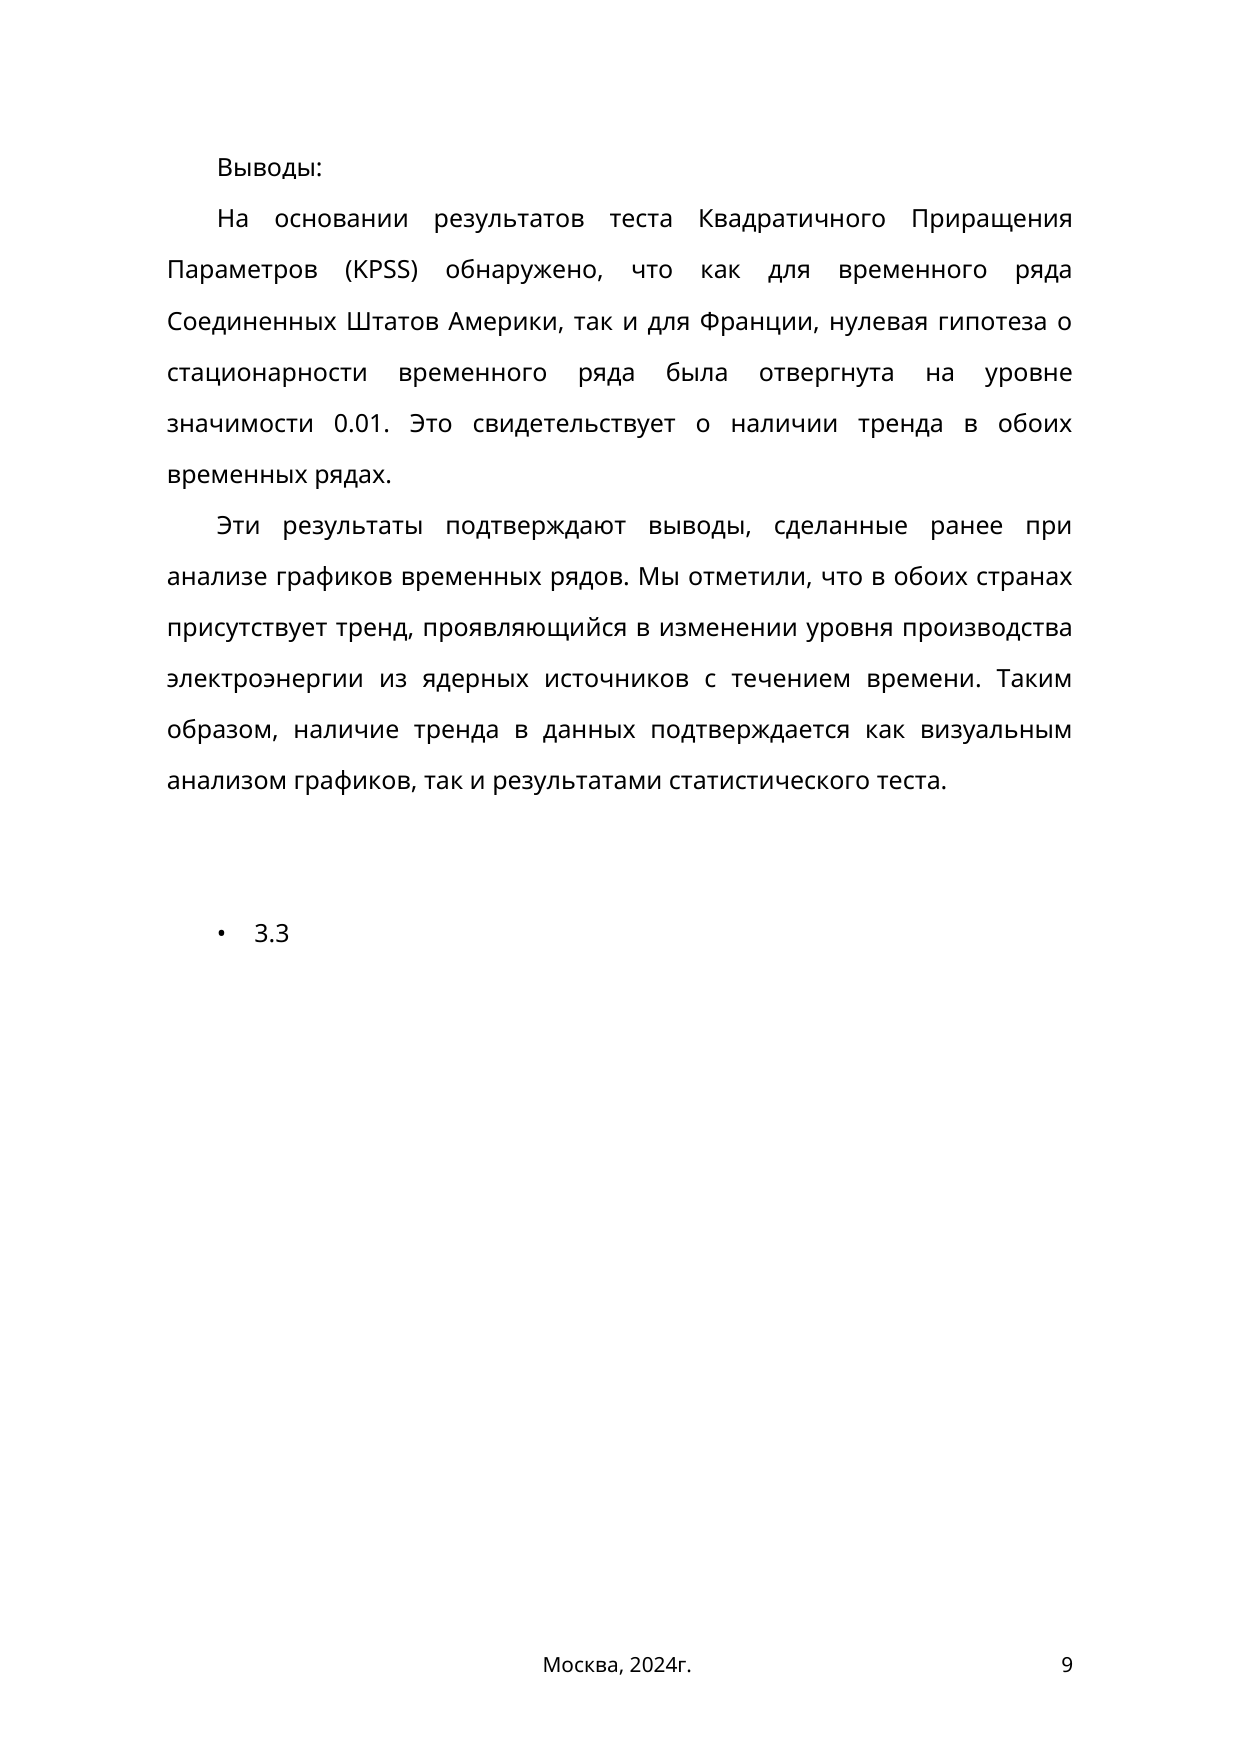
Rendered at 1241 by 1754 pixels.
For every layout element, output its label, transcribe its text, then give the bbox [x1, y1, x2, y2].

text Выводы: [167, 150, 1073, 184]
text Эти результаты подтверждают выводы, сделанные ранее при анализе графиков временных рядов. Мы отметили, что в обоих странах присутствует тренд, проявляющийся в изменении уровня производства электроэнергии из ядерных источников с течением времени. Таким образом, наличие тренда в данных подтверждается как визуальным анализом графиков, так и результатами статистического теста. [167, 507, 1073, 797]
text На основании результатов теста Квадратичного Приращения Параметров (KPSS) обнаружено, что как для временного ряда Соединенных Штатов Америки, так и для Франции, нулевая гипотеза о стационарности временного ряда была отвергнута на уровне значимости 0.01. Это свидетельствует о наличии тренда в обоих временных рядах. [167, 201, 1073, 490]
list 3.3 [204, 916, 1073, 950]
